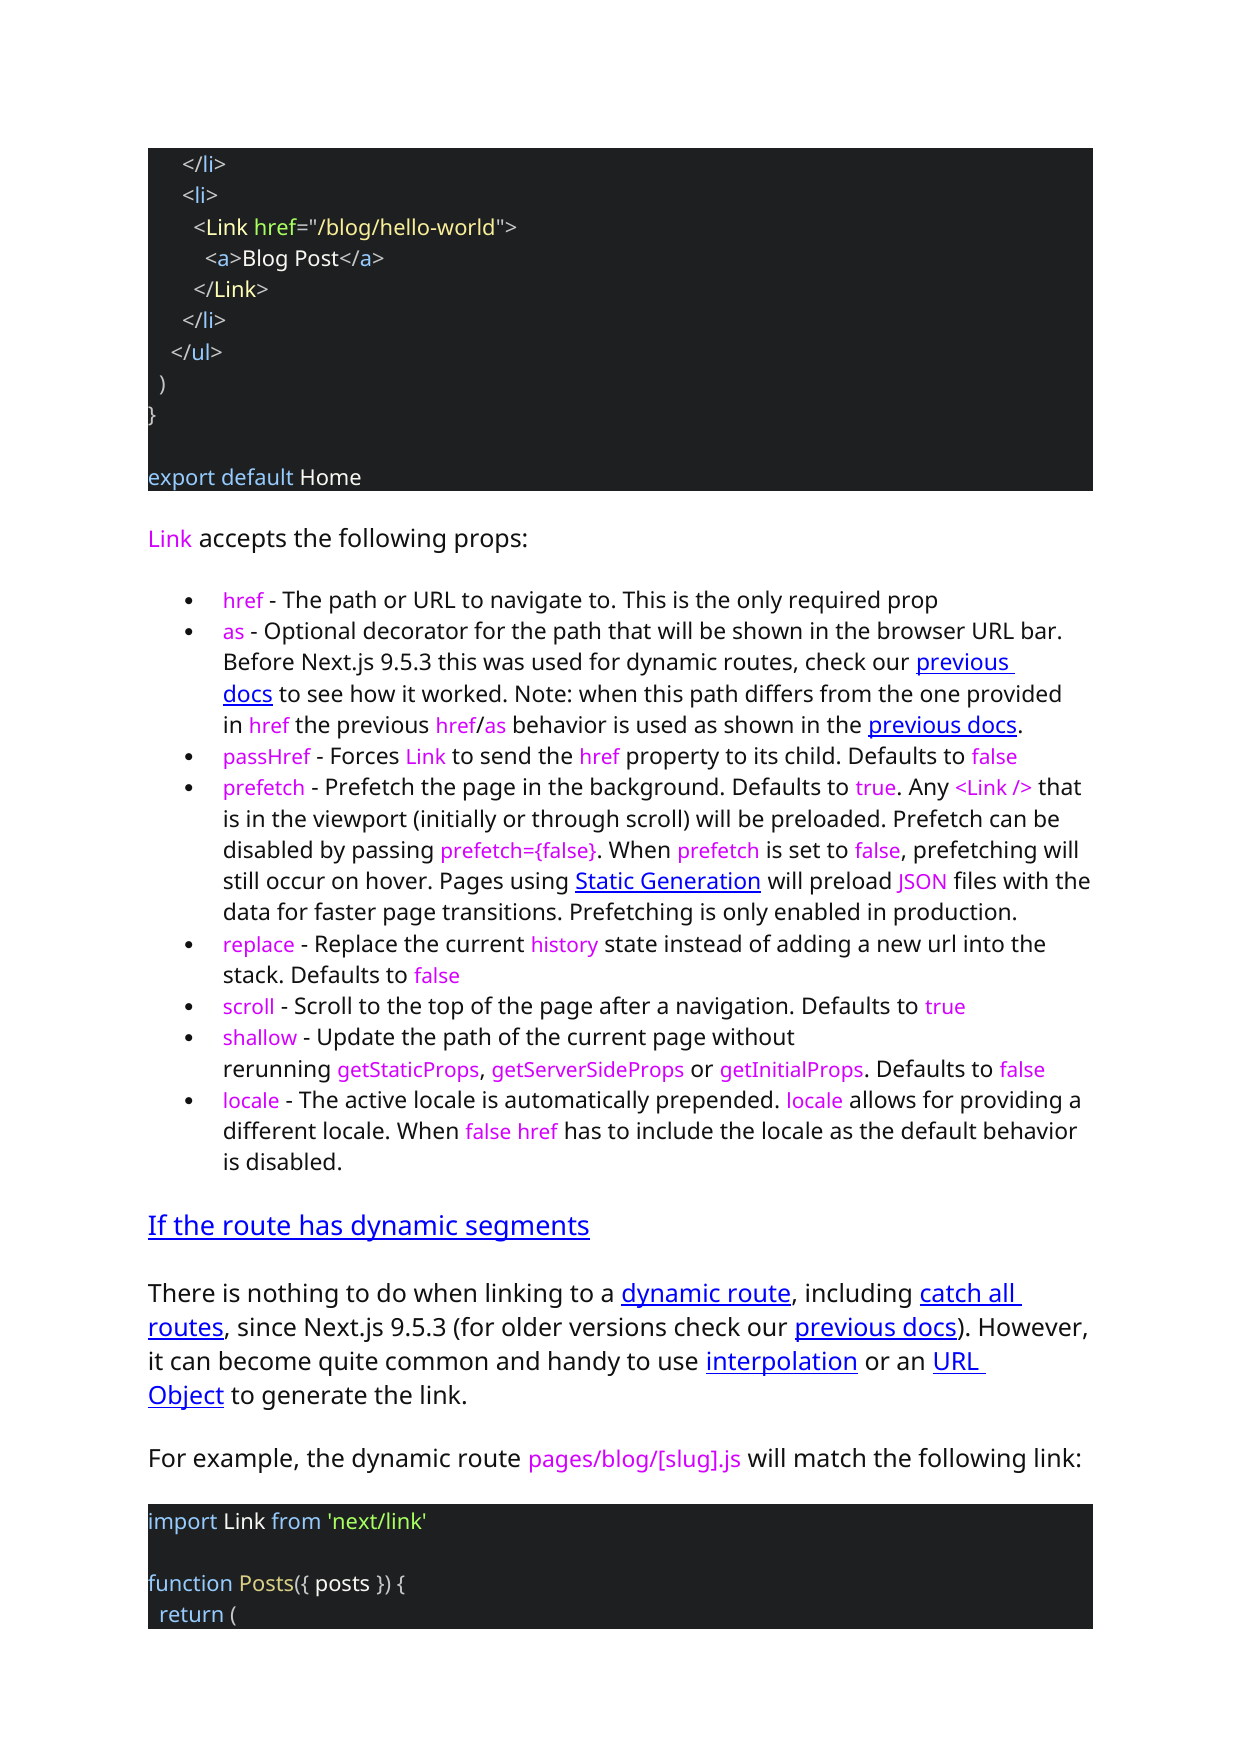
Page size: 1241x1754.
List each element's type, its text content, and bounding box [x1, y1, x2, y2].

text For example, the dynamic route pages/blog/[slug].js will match the following link: [148, 1441, 1093, 1475]
text ) [148, 366, 1093, 398]
list href - The path or URL to navigate to. This is the only required prop [185, 584, 1093, 615]
text </Link> [148, 273, 1093, 304]
list shallow - Update the path of the current page without rerunning getStaticProps, getServerSideProps or getInitialProps. Defaults to false [185, 1021, 1093, 1084]
text <Link href="/blog/hello-world"> [148, 210, 1093, 241]
text There is nothing to do when linking to a dynamic route, including catch all routes, since Next.js 9.5.3 (for older versions check our previous docs). However, it can become quite common and handy to use interpolation or an URL Object to generate the link. [148, 1276, 1093, 1412]
list prefetch - Prefetch the page in the background. Defaults to true. Any <Link /> that is in the viewport (initially or through scroll) will be preloaded. Prefetch can be disabled by passing prefetch={false}. When prefetch is set to false, prefetching will still occur on hover. Pages using Static Generation will preload JSON files with the data for faster page transitions. Prefetching is only enabled in production. [185, 771, 1093, 927]
text <a>Blog Post</a> [148, 241, 1093, 273]
list locale - The active locale is automatically prepended. locale allows for providing a different locale. When false href has to include the locale as the default behavior is disabled. [185, 1084, 1093, 1177]
text </ul> [148, 335, 1093, 366]
text function Posts({ posts }) { [148, 1567, 1093, 1598]
list scroll - Scroll to the top of the page after a navigation. Defaults to true [185, 990, 1093, 1021]
list replace - Replace the current history state instead of adding a new url into the stack. Defaults to false [185, 927, 1093, 990]
subtitle If the route has dynamic segments [148, 1207, 1093, 1243]
text </li> [148, 148, 1093, 179]
list passHref - Forces Link to send the href property to its child. Defaults to false [185, 740, 1093, 771]
text <li> [148, 179, 1093, 210]
text } [148, 398, 1093, 429]
text export default Home [148, 460, 1093, 491]
list as - Optional decorator for the path that will be shown in the browser URL bar. Before Next.js 9.5.3 this was used for dynamic routes, check our previous docs to see how it worked. Note: when this path differs from the one provided in href the previous href/as behavior is used as shown in the previous docs. [185, 615, 1093, 740]
text return ( [148, 1598, 1093, 1629]
text import Link from 'next/link' [148, 1504, 1093, 1536]
text Link accepts the following props: [148, 521, 1093, 554]
text </li> [148, 304, 1093, 335]
